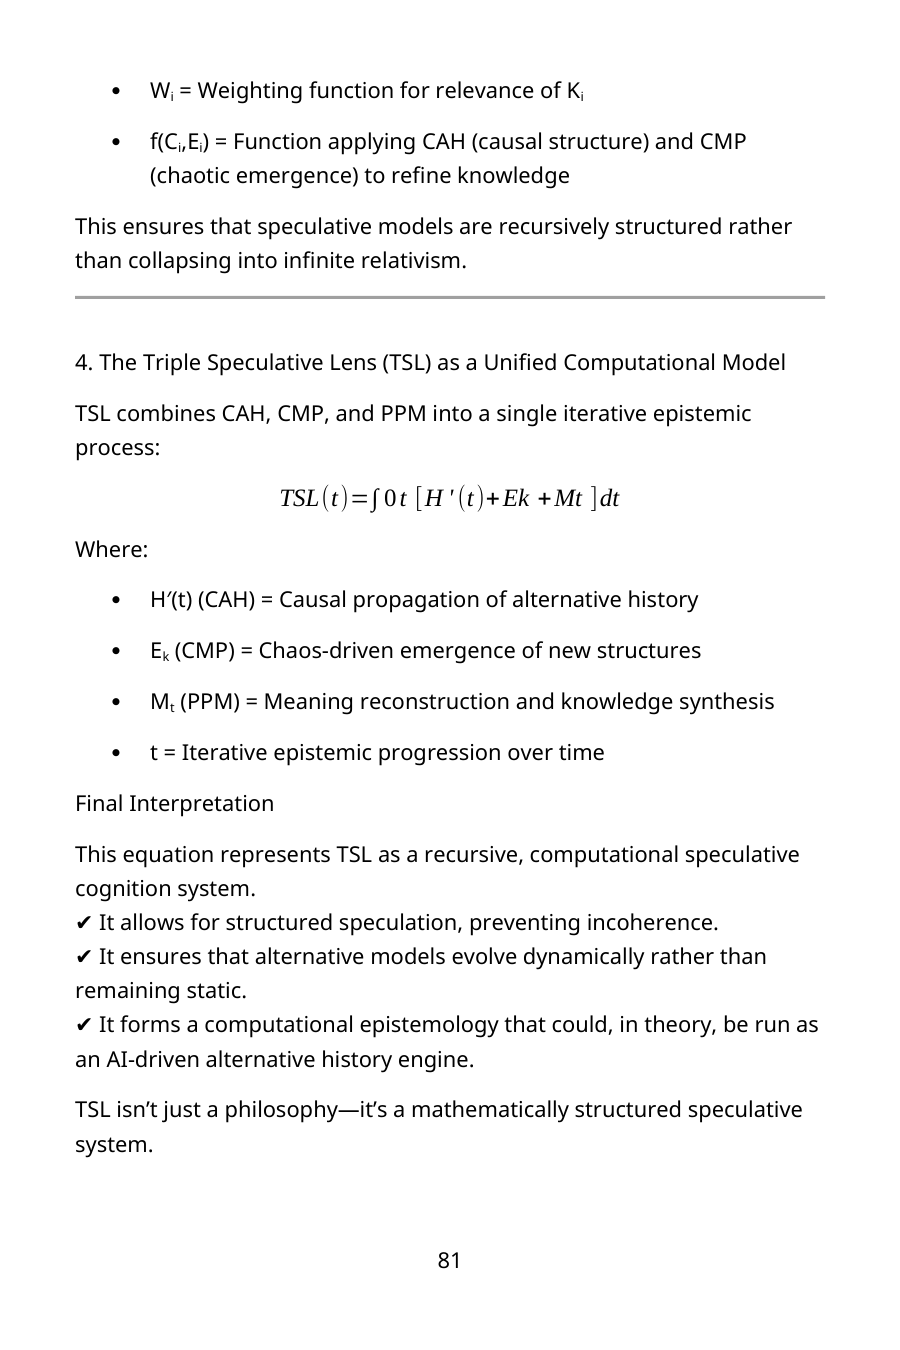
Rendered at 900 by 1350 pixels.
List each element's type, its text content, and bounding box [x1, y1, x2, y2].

text TSL isn’t just a philosophy—it’s a mathematically structured speculative system. [75, 1094, 825, 1158]
text This ensures that speculative models are recursively structured rather than collapsing into infinite relativism. [75, 211, 825, 275]
list Ek​ (CMP) = Chaos-driven emergence of new structures [112, 635, 825, 665]
text 4️. The Triple Speculative Lens (TSL) as a Unified Computational Model [75, 347, 825, 376]
text Final Interpretation [75, 788, 825, 817]
text TSL combines CAH, CMP, and PPM into a single iterative epistemic process: [75, 397, 825, 461]
list Mt (PPM) = Meaning reconstruction and knowledge synthesis [112, 686, 825, 716]
list H′(t) (CAH) = Causal propagation of alternative history [112, 584, 825, 614]
list Wi = Weighting function for relevance of Ki [112, 75, 825, 105]
text This equation represents TSL as a recursive, computational speculative cognition system. ✔ It allows for structured speculation, preventing incoherence. ✔ It ensures that alternative models evolve dynamically rather than remaining static. ✔ It forms a computational epistemology that could, in theory, be run as an AI-driven alternative history engine. [75, 838, 825, 1073]
text Where: [75, 533, 825, 563]
list f(Ci,Ei) = Function applying CAH (causal structure) and CMP (chaotic emergence) to refine knowledge [112, 126, 825, 190]
list t = Iterative epistemic progression over time [112, 737, 825, 767]
